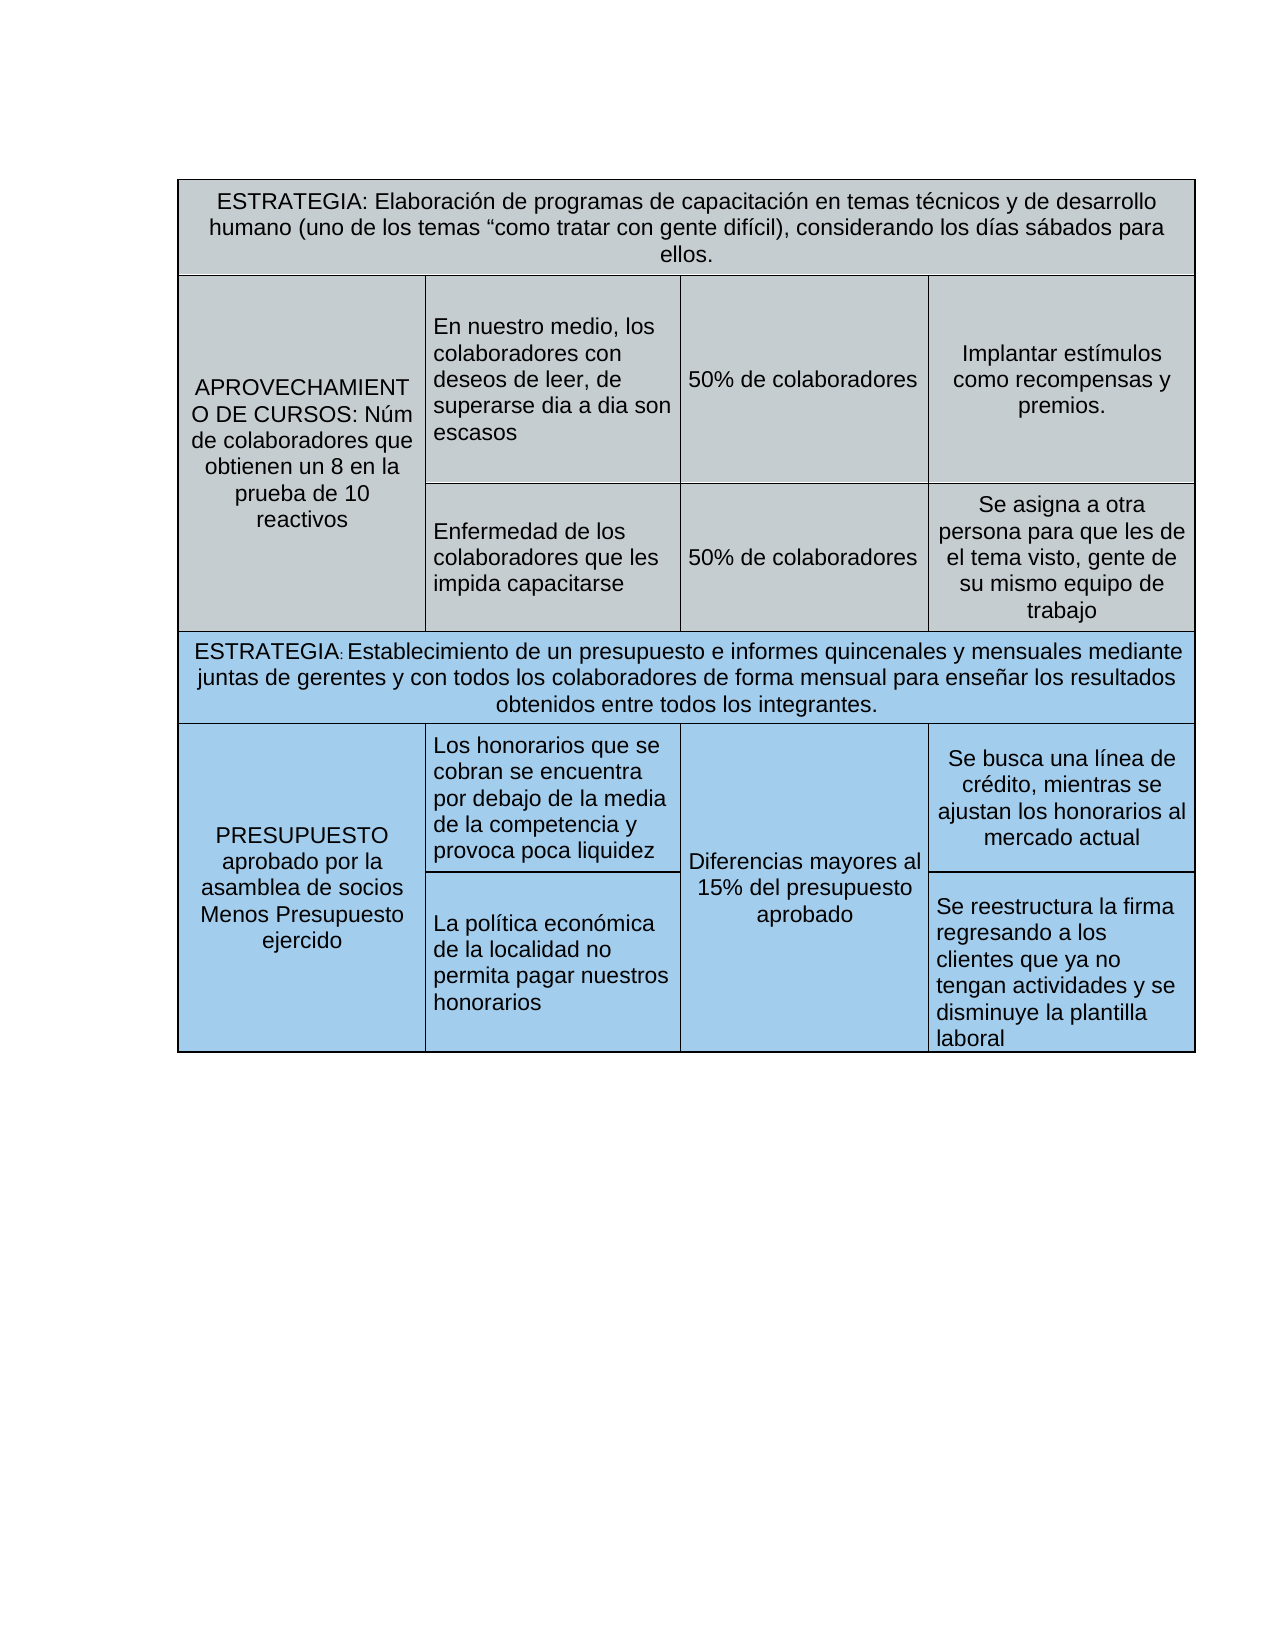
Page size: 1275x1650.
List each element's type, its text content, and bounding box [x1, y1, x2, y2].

table_cell ESTRATEGIA: Elaboración de programas de capacitación en temas técnicos y de desarrollo humano (uno de los temas “como tratar con gente difícil), considerando los días sábados para ellos. [179, 180, 1194, 274]
table_cell La política económica de la localidad no permita pagar nuestros honorarios [426, 873, 680, 1051]
table_cell En nuestro medio, los colaboradores con deseos de leer, de superarse dia a dia son escasos [426, 276, 680, 482]
table_cell Se reestructura la firma regresando a los clientes que ya no tengan actividades y se disminuye la plantilla laboral [929, 873, 1194, 1051]
table_cell APROVECHAMIENTO DE CURSOS: Núm de colaboradores que obtienen un 8 en la prueba de 10 reactivos [179, 276, 425, 631]
table_cell Los honorarios que se cobran se encuentra por debajo de la media de la competencia y provoca poca liquidez [426, 724, 680, 871]
table_cell PRESUPUESTO aprobado por la asamblea de socios Menos Presupuesto ejercido [179, 724, 425, 1051]
table_cell 50% de colaboradores [681, 484, 928, 631]
table_cell Enfermedad de los colaboradores que les impida capacitarse [426, 484, 680, 631]
table_cell ESTRATEGIA: Establecimiento de un presupuesto e informes quincenales y mensuales mediante juntas de gerentes y con todos los colaboradores de forma mensual para enseñar los resultados obtenidos entre todos los integrantes. [179, 632, 1194, 723]
table_cell Implantar estímulos como recompensas y premios. [929, 276, 1194, 482]
table_cell Se asigna a otra persona para que les de el tema visto, gente de su mismo equipo de trabajo [929, 484, 1194, 631]
table_cell Diferencias mayores al 15% del presupuesto aprobado [681, 724, 928, 1051]
table_cell 50% de colaboradores [681, 276, 928, 482]
table_cell Se busca una línea de crédito, mientras se ajustan los honorarios al mercado actual [929, 724, 1194, 871]
